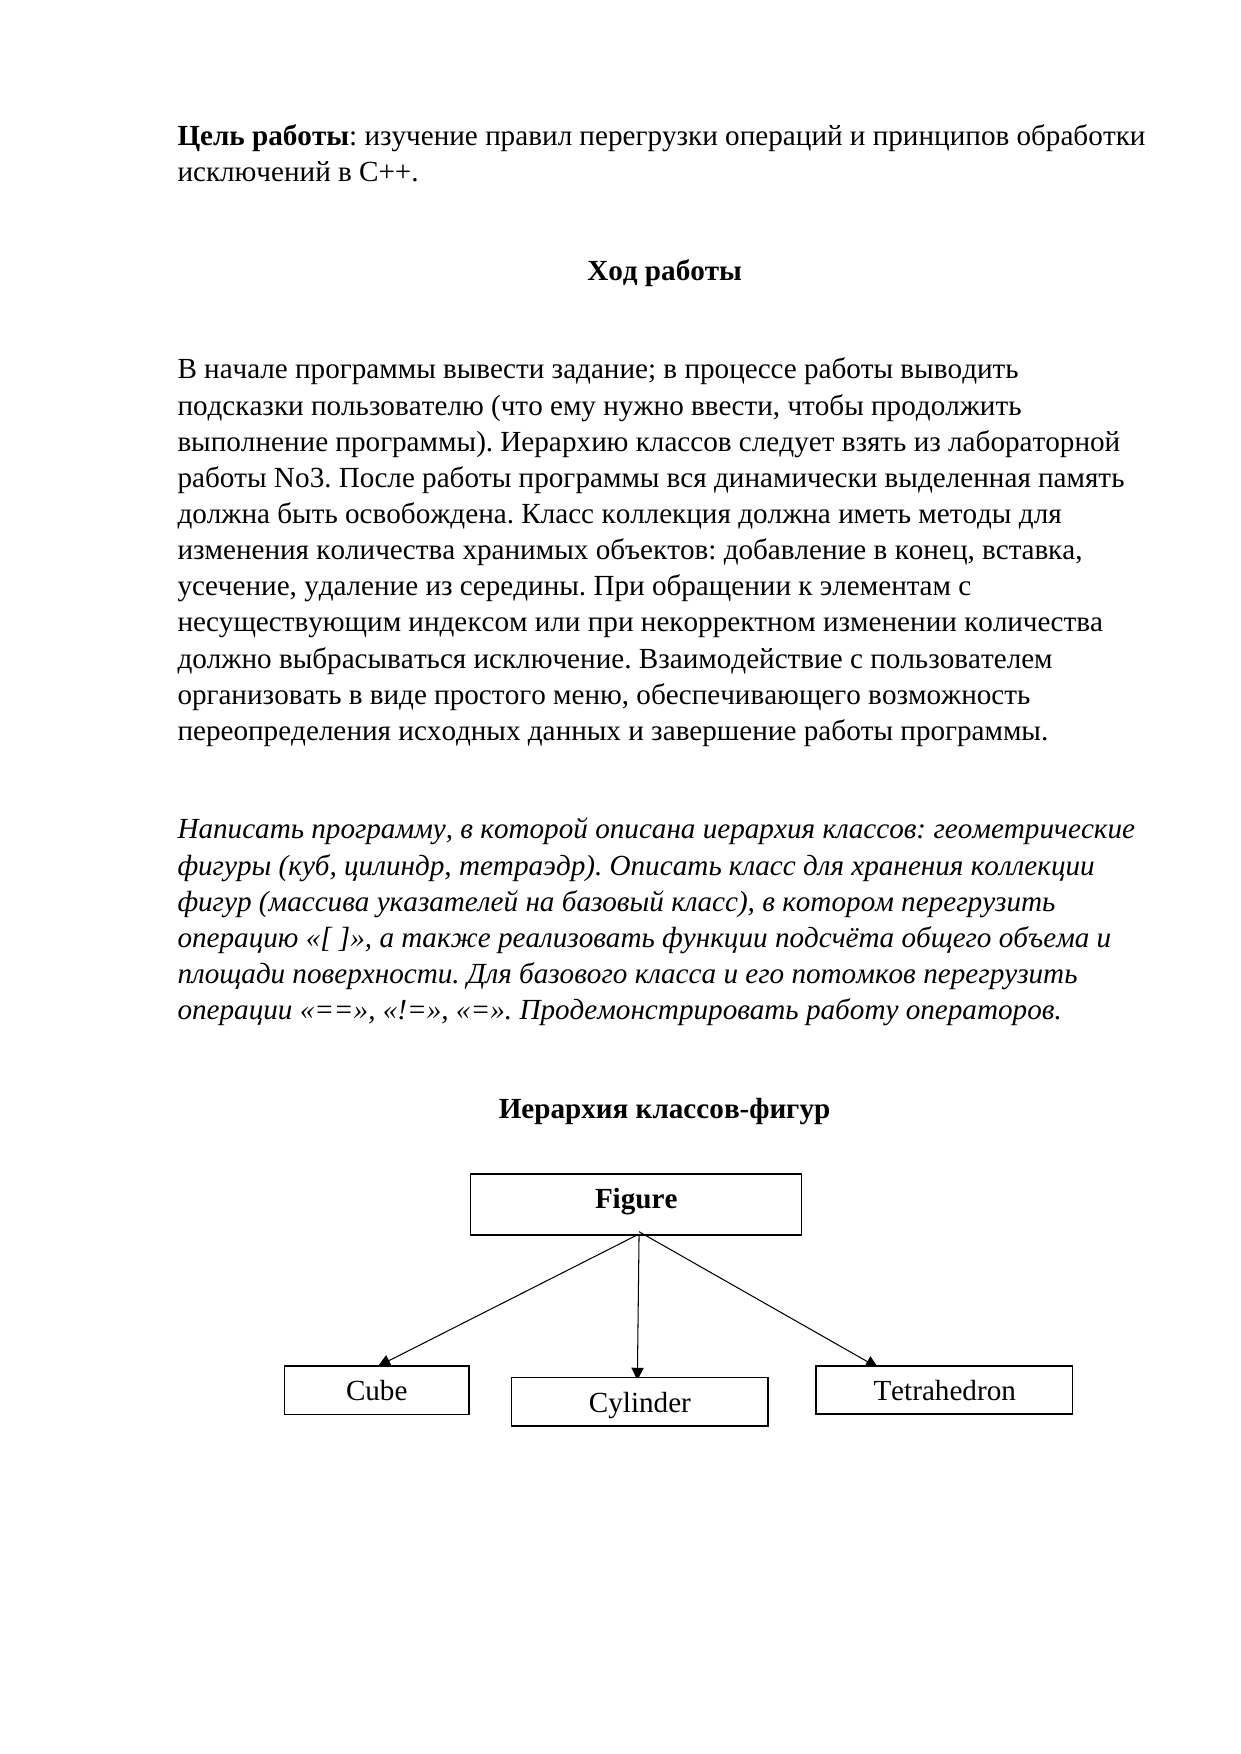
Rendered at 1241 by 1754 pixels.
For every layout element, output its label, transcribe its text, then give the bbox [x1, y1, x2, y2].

text Написать программу, в которой описана иерархия классов: геометрические фигуры (куб, цилиндр, тетраэдр). Описать класс для хранения коллекции фигур (массива указателей на базовый класс), в котором перегрузить операцию «[ ]», а также реализовать функции подсчёта общего объема и площади поверхности. Для базового класса и его потомков перегрузить операции «==», «!=», «=». Продемонстрировать работу операторов. [177, 812, 1152, 1026]
text В начале программы вывести задание; в процессе работы выводить подсказки пользователю (что ему нужно ввести, чтобы продолжить выполнение программы). Иерархию классов следует взять из лабораторной работы No3. После работы программы вся динамически выделенная память должна быть освобождена. Класс коллекция должна иметь методы для изменения количества хранимых объектов: добавление в конец, вставка, усечение, удаление из середины. При обращении к элементам с несуществующим индексом или при некорректном изменении количества должно выбрасываться исключение. Взаимодействие с пользователем организовать в виде простого меню, обеспечивающего возможность переопределения исходных данных и завершение работы программы. [177, 352, 1152, 747]
text Ход работы [177, 253, 1152, 286]
text Иерархия классов-фигур [177, 1091, 1152, 1124]
text Цель работы: изучение правил перегрузки операций и принципов обработки исключений в C++. [177, 118, 1152, 188]
